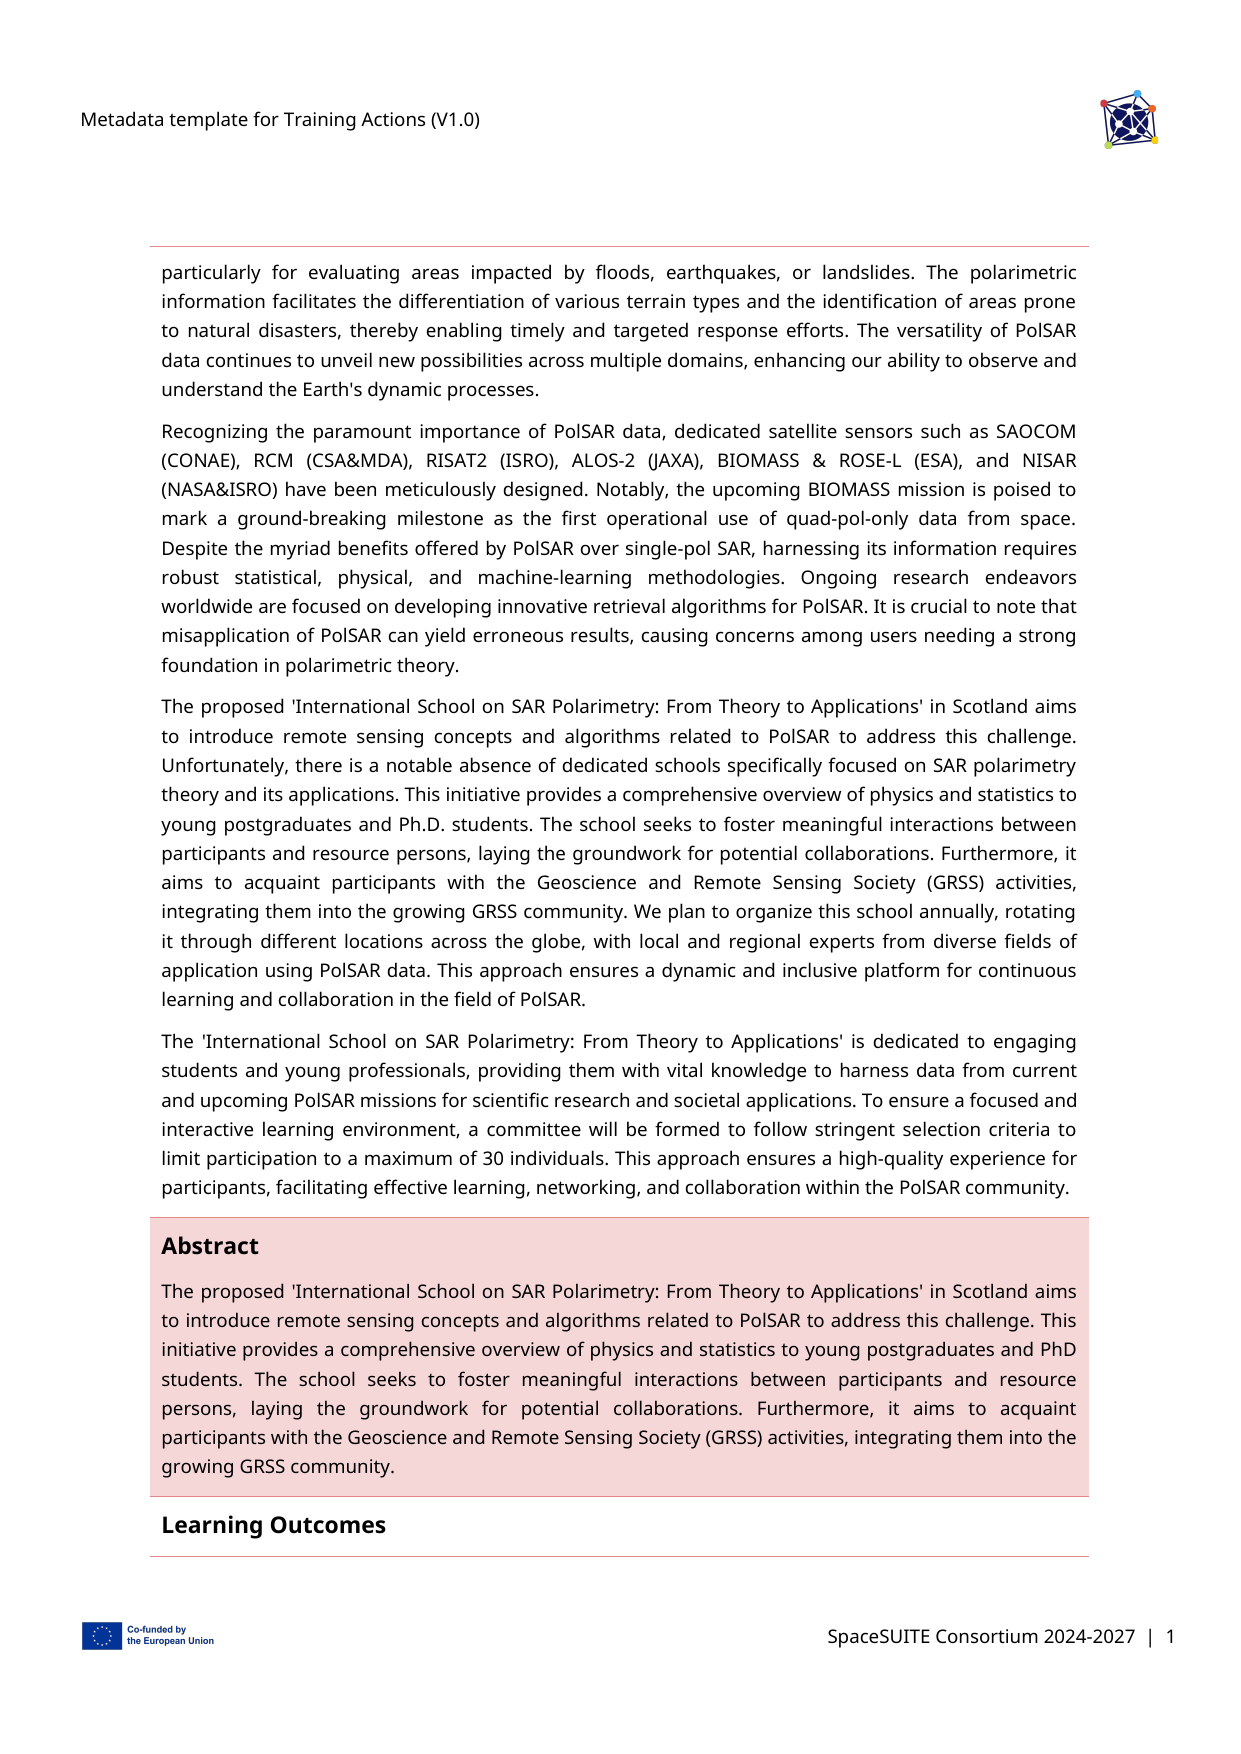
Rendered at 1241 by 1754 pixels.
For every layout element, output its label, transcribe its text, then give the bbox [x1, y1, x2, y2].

table_cell Abstract The proposed 'International School on SAR Polarimetry: From Theory to Applications' in Scotland aims to introduce remote sensing concepts and algorithms related to PolSAR to address this challenge. This initiative provides a comprehensive overview of physics and statistics to young postgraduates and PhD students. The school seeks to foster meaningful interactions between participants and resource persons, laying the groundwork for potential collaborations. Furthermore, it aims to acquaint participants with the Geoscience and Remote Sensing Society (GRSS) activities, integrating them into the growing GRSS community. [150, 1218, 1089, 1496]
picture [80, 1620, 218, 1652]
picture [1100, 90, 1159, 149]
